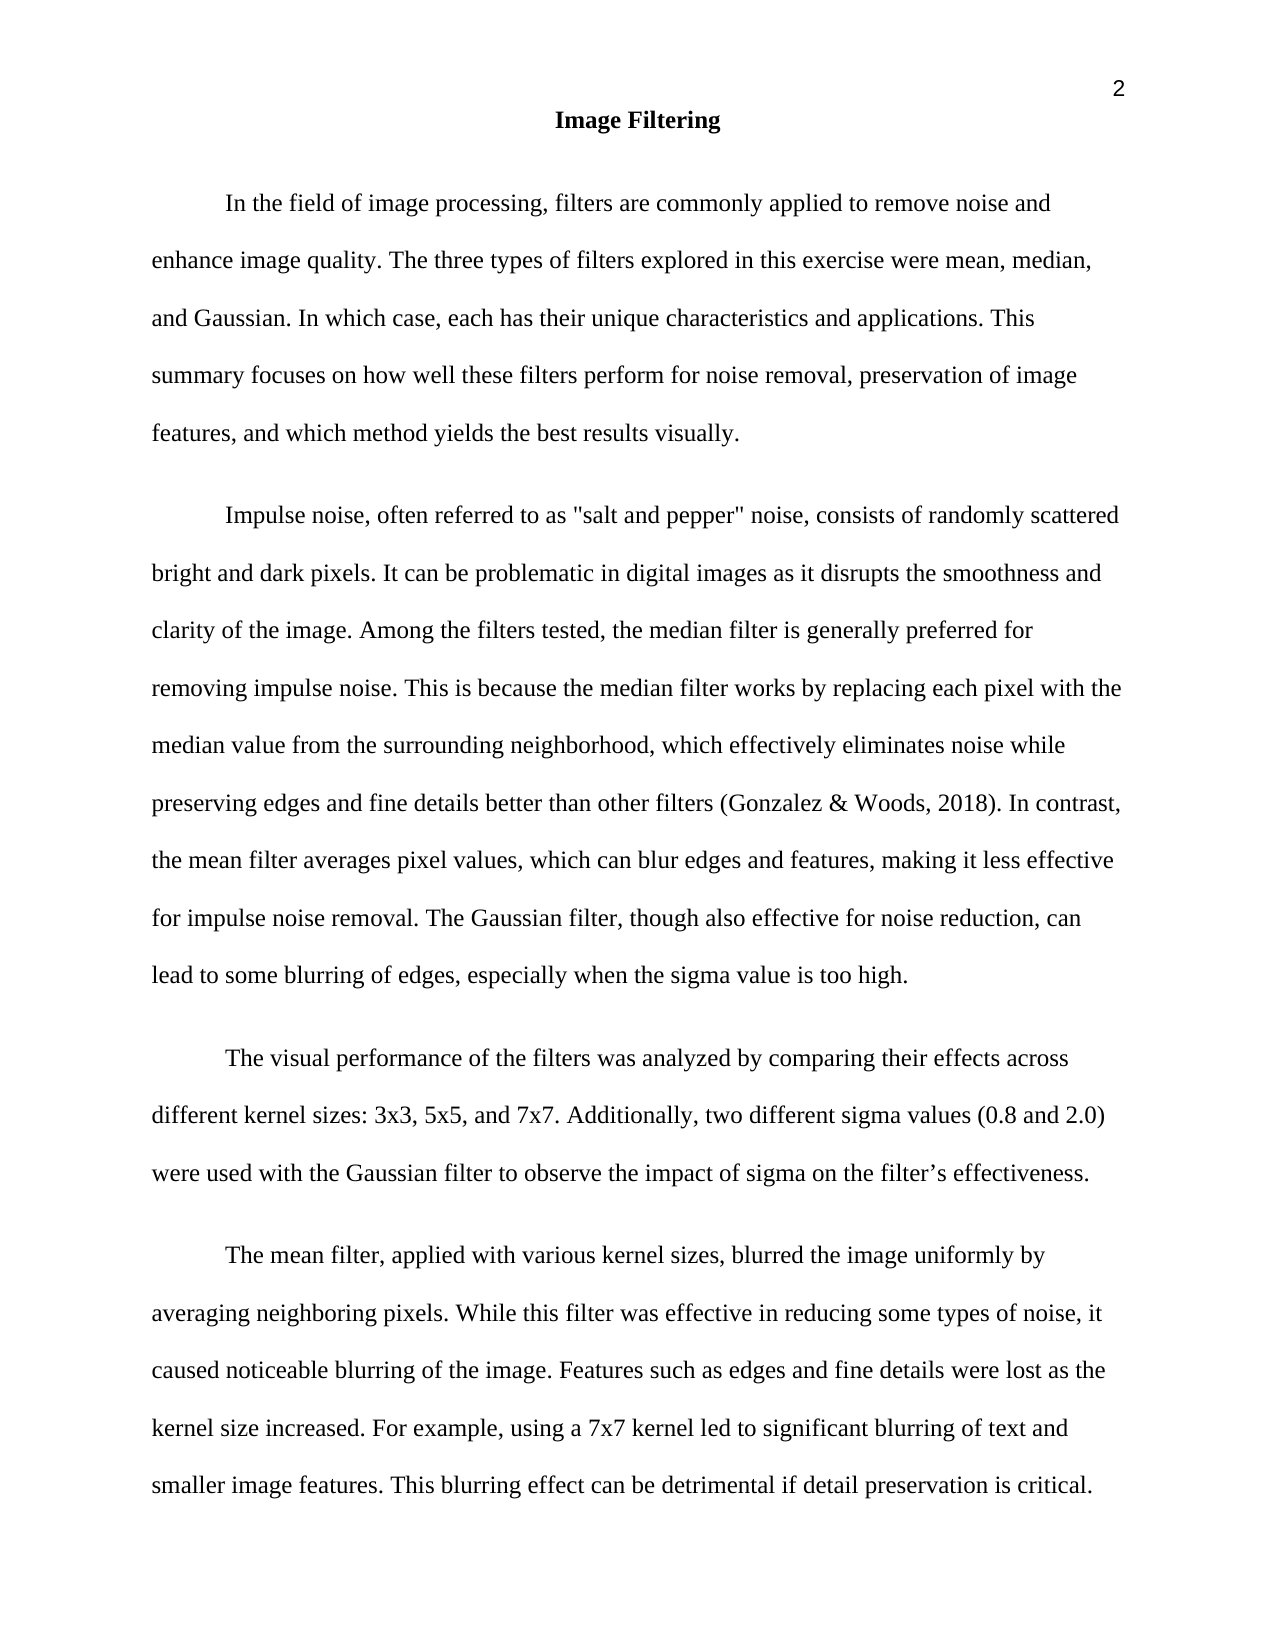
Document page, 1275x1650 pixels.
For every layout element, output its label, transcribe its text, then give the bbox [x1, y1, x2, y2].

text The mean filter, applied with various kernel sizes, blurred the image uniformly by averaging neighboring pixels. While this filter was effective in reducing some types of noise, it caused noticeable blurring of the image. Features such as edges and fine details were lost as the kernel size increased. For example, using a 7x7 kernel led to significant blurring of text and smaller image features. This blurring effect can be detrimental if detail preservation is critical. [151, 1240, 1123, 1499]
text The visual performance of the filters was analyzed by comparing their effects across different kernel sizes: 3x3, 5x5, and 7x7. Additionally, two different sigma values (0.8 and 2.0) were used with the Gaussian filter to observe the impact of sigma on the filter’s effectiveness. [151, 1043, 1123, 1186]
text In the field of image processing, filters are commonly applied to remove noise and enhance image quality. The three types of filters explored in this exercise were mean, median, and Gaussian. In which case, each has their unique characteristics and applications. This summary focuses on how well these filters perform for noise removal, preservation of image features, and which method yields the best results visually. [151, 188, 1123, 446]
text Impulse noise, often referred to as "salt and pepper" noise, consists of randomly scattered bright and dark pixels. It can be problematic in digital images as it disrupts the smoothness and clarity of the image. Among the filters tested, the median filter is generally preferred for removing impulse noise. This is because the median filter works by replacing each pixel with the median value from the surrounding neighborhood, which effectively eliminates noise while preserving edges and fine details better than other filters (Gonzalez & Woods, 2018). In contrast, the mean filter averages pixel values, which can blur edges and features, making it less effective for impulse noise removal. The Gaussian filter, though also effective for noise reduction, can lead to some blurring of edges, especially when the sigma value is too high. [151, 500, 1123, 989]
text Image Filtering [150, 105, 1125, 134]
